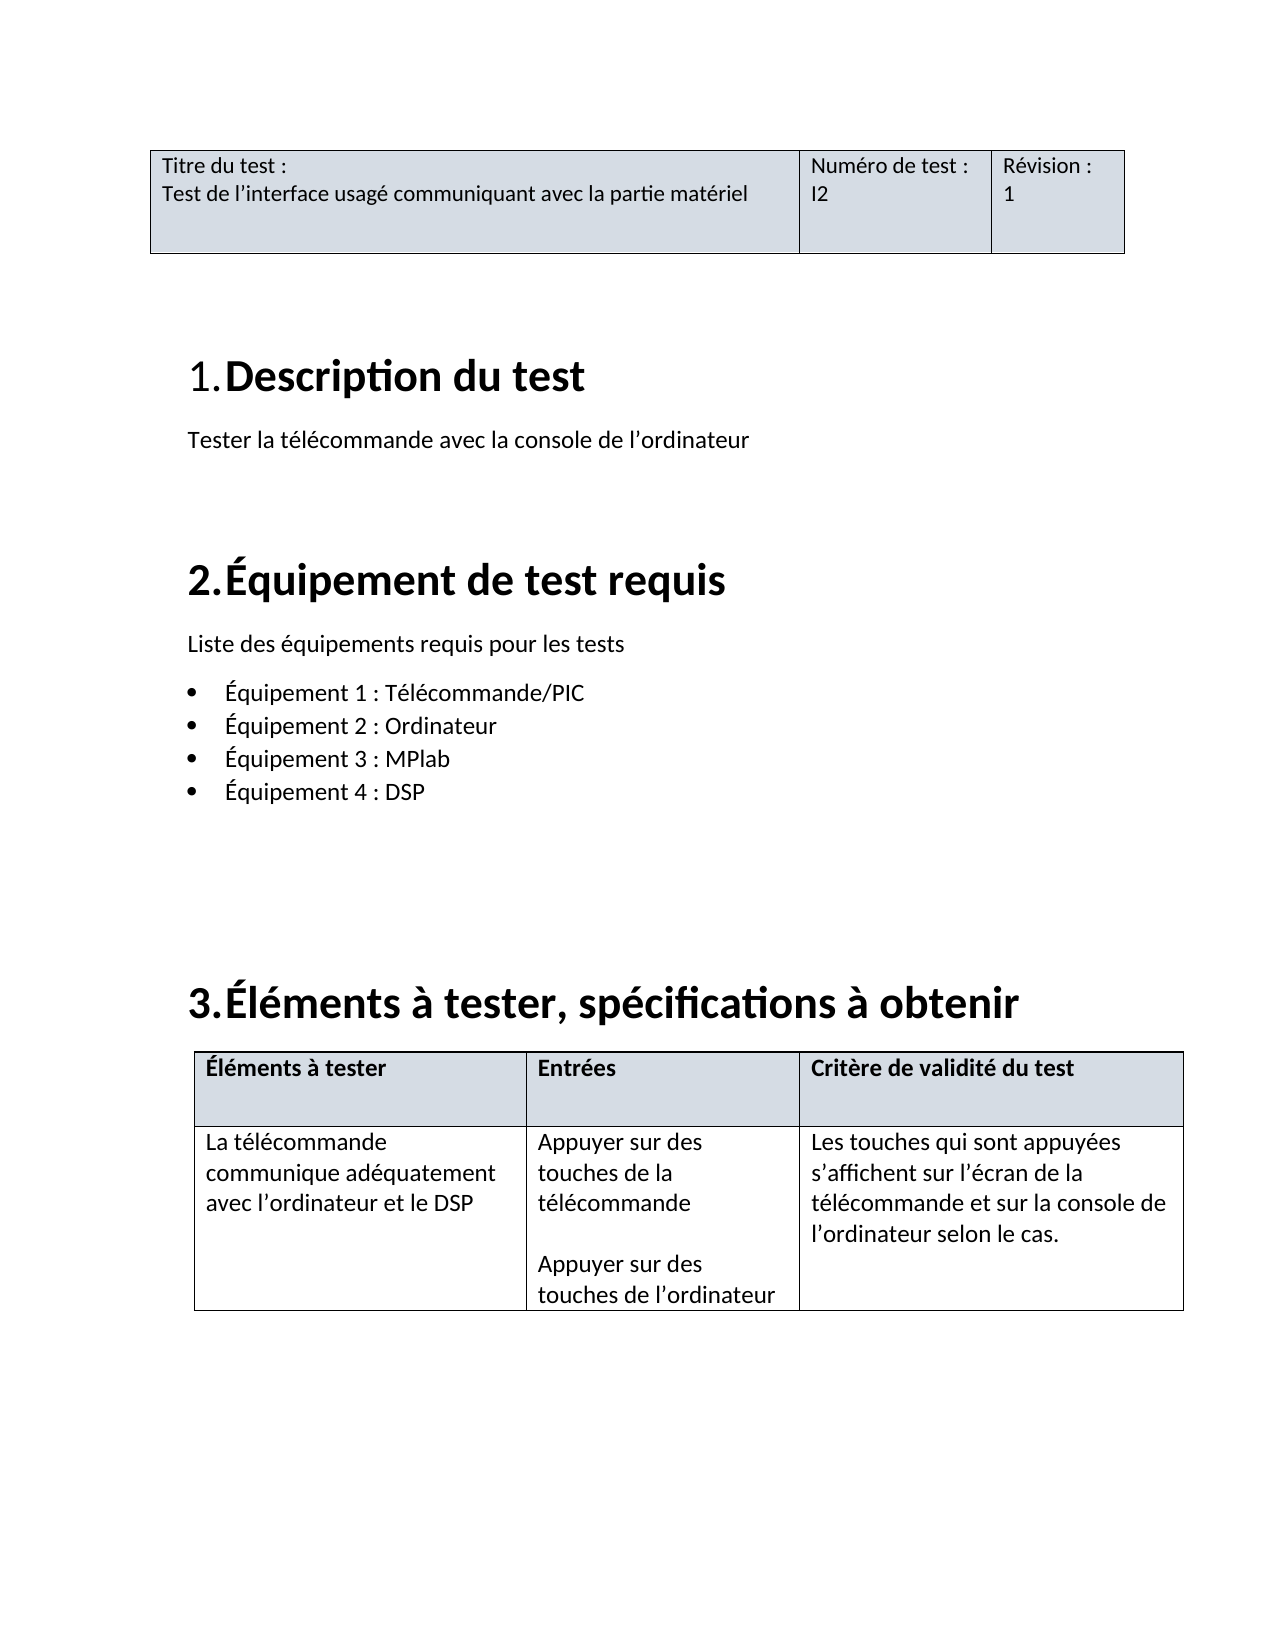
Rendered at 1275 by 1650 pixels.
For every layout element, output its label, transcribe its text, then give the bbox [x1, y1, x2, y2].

table_header Entrées [527, 1053, 799, 1126]
list Éléments à tester, spécifications à obtenir [187, 974, 1125, 1030]
table_cell Les touches qui sont appuyées s’affichent sur l’écran de la télécommande et sur la console de l’ordinateur selon le cas. [800, 1127, 1183, 1310]
text Liste des équipements requis pour les tests [187, 628, 1125, 658]
table_header Révision : 1 [992, 151, 1124, 252]
table_header Titre du test : Test de l’interface usagé communiquant avec la partie matériel [151, 151, 799, 252]
list Équipement 3 : MPlab [187, 743, 1125, 774]
table_header Numéro de test : I2 [800, 151, 991, 252]
text Tester la télécommande avec la console de l’ordinateur [187, 424, 1125, 455]
table_header Critère de validité du test [800, 1053, 1183, 1126]
list Équipement 4 : DSP [187, 776, 1125, 807]
table_cell Appuyer sur des touches de la télécommande Appuyer sur des touches de l’ordinateur [527, 1127, 799, 1310]
list Description du test [187, 347, 1125, 403]
table_header Éléments à tester [195, 1053, 526, 1126]
list Équipement 1 : Télécommande/PIC [187, 677, 1125, 708]
list Équipement de test requis [187, 551, 1125, 607]
list Équipement 2 : Ordinateur [187, 710, 1125, 741]
table_cell La télécommande communique adéquatement avec l’ordinateur et le DSP [195, 1127, 526, 1310]
